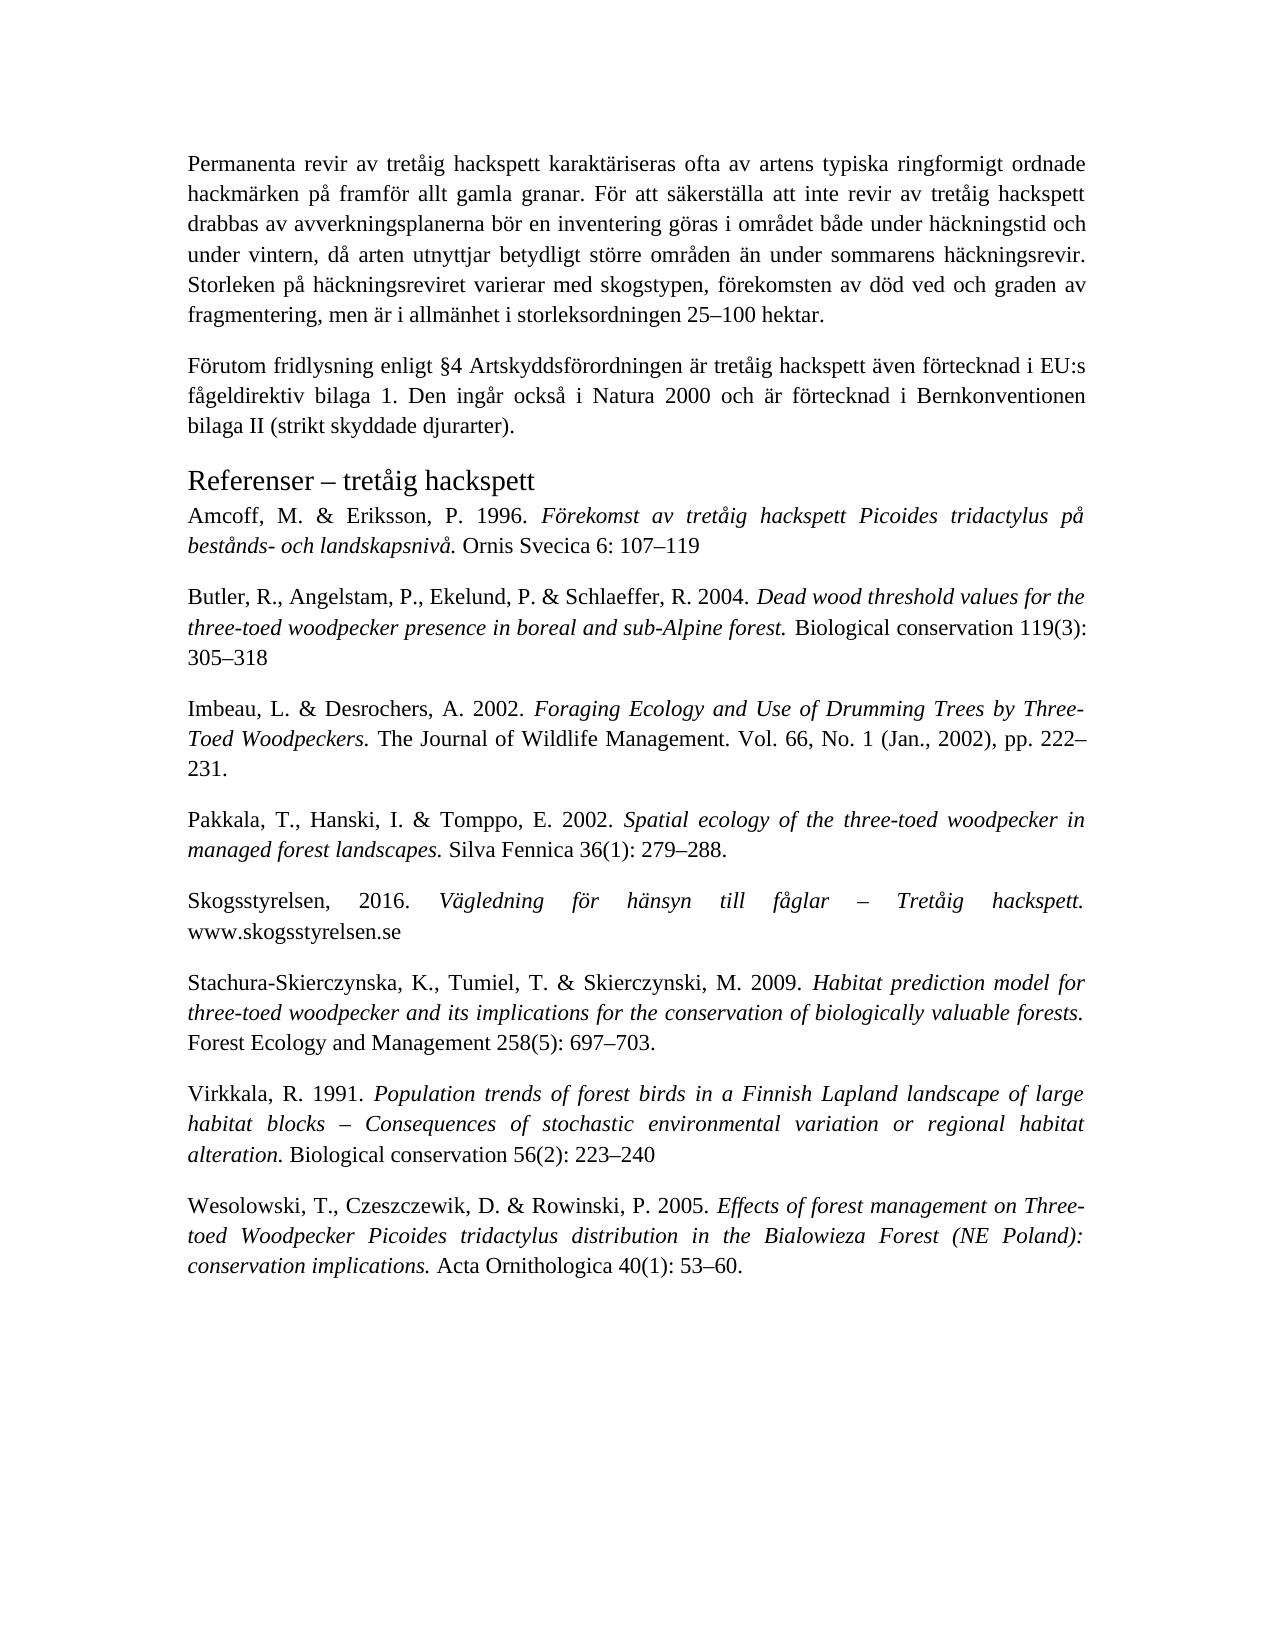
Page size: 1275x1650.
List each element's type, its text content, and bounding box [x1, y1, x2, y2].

text Förutom fridlysning enligt §4 Artskyddsförordningen är tretåig hackspett även förtecknad i EU:s fågeldirektiv bilaga 1. Den ingår också i Natura 2000 och är förtecknad i Bernkonventionen bilaga II (strikt skyddade djurarter). [187, 352, 1087, 439]
subtitle Referenser – tretåig hackspett [187, 463, 1087, 497]
text Stachura-Skierczynska, K., Tumiel, T. & Skierczynski, M. 2009. Habitat prediction model for three-toed woodpecker and its implications for the conservation of biologically valuable forests. Forest Ecology and Management 258(5): 697–703. [187, 969, 1087, 1056]
text Permanenta revir av tretåig hackspett karaktäriseras ofta av artens typiska ringformigt ordnade hackmärken på framför allt gamla granar. För att säkerställa att inte revir av tretåig hackspett drabbas av avverkningsplanerna bör en inventering göras i området både under häckningstid och under vintern, då arten utnyttjar betydligt större områden än under sommarens häckningsrevir. Storleken på häckningsreviret varierar med skogstypen, förekomsten av död ved och graden av fragmentering, men är i allmänhet i storleksordningen 25–100 hektar. [187, 150, 1087, 327]
text Imbeau, L. & Desrochers, A. 2002. Foraging Ecology and Use of Drumming Trees by Three-Toed Woodpeckers. The Journal of Wildlife Management. Vol. 66, No. 1 (Jan., 2002), pp. 222–231. [187, 695, 1087, 782]
text Pakkala, T., Hanski, I. & Tomppo, E. 2002. Spatial ecology of the three-toed woodpecker in managed forest landscapes. Silva Fennica 36(1): 279–288. [187, 806, 1087, 863]
text Butler, R., Angelstam, P., Ekelund, P. & Schlaeffer, R. 2004. Dead wood threshold values for the three-toed woodpecker presence in boreal and sub-Alpine forest. Biological conservation 119(3): 305–318 [187, 583, 1087, 670]
text Amcoff, M. & Eriksson, P. 1996. Förekomst av tretåig hackspett Picoides tridactylus på bestånds- och landskapsnivå. Ornis Svecica 6: 107–119 [187, 502, 1087, 559]
text Skogsstyrelsen, 2016. Vägledning för hänsyn till fåglar – Tretåig hackspett. www.skogsstyrelsen.se [187, 887, 1087, 944]
